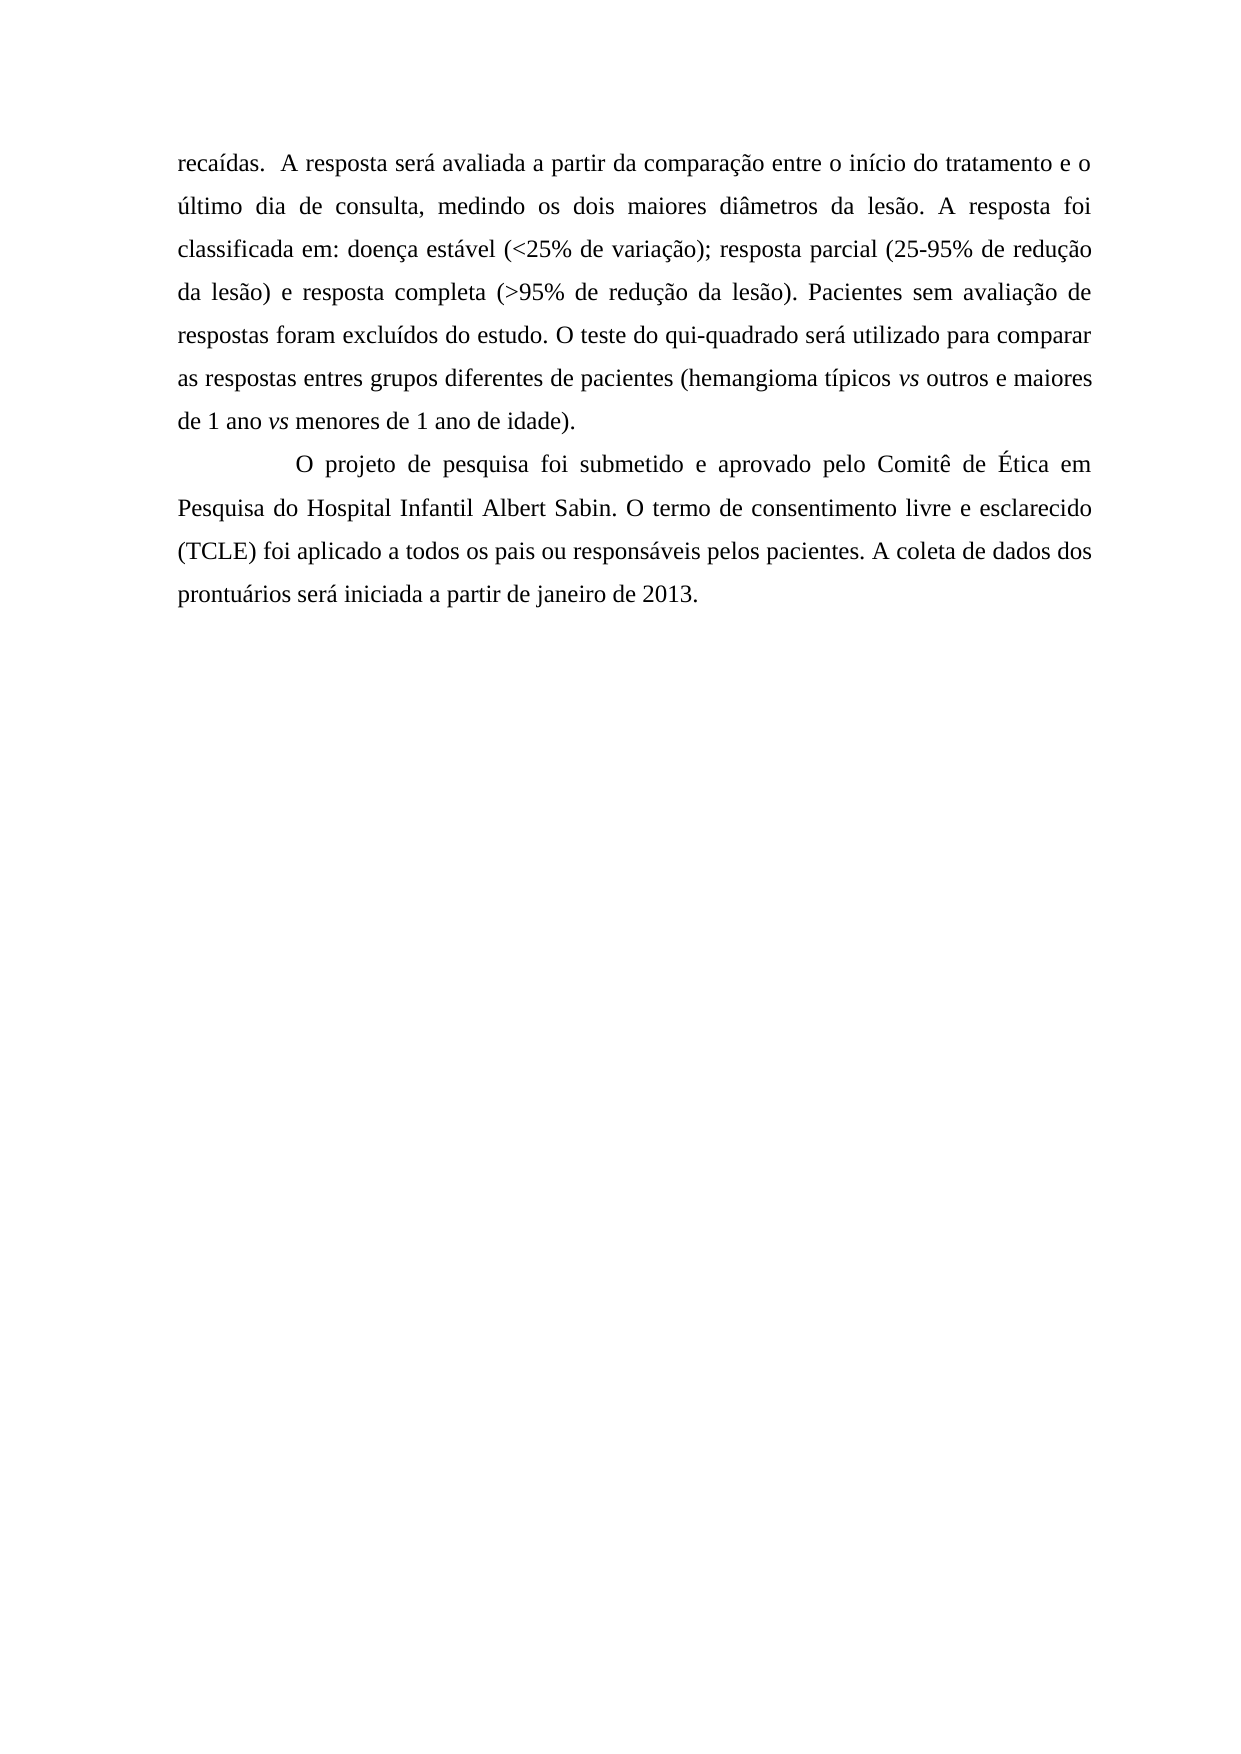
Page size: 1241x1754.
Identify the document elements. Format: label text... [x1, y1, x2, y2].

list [177, 148, 1093, 435]
list O projeto de pesquisa foi submetido e aprovado pelo Comitê de Ética em Pesquisa do Hospital Infantil Albert Sabin. O termo de consentimento livre e esclarecido (TCLE) foi aplicado a todos os pais ou responsáveis pelos pacientes. A coleta de dados dos prontuários será iniciada a partir de janeiro de 2013. [177, 449, 1093, 608]
